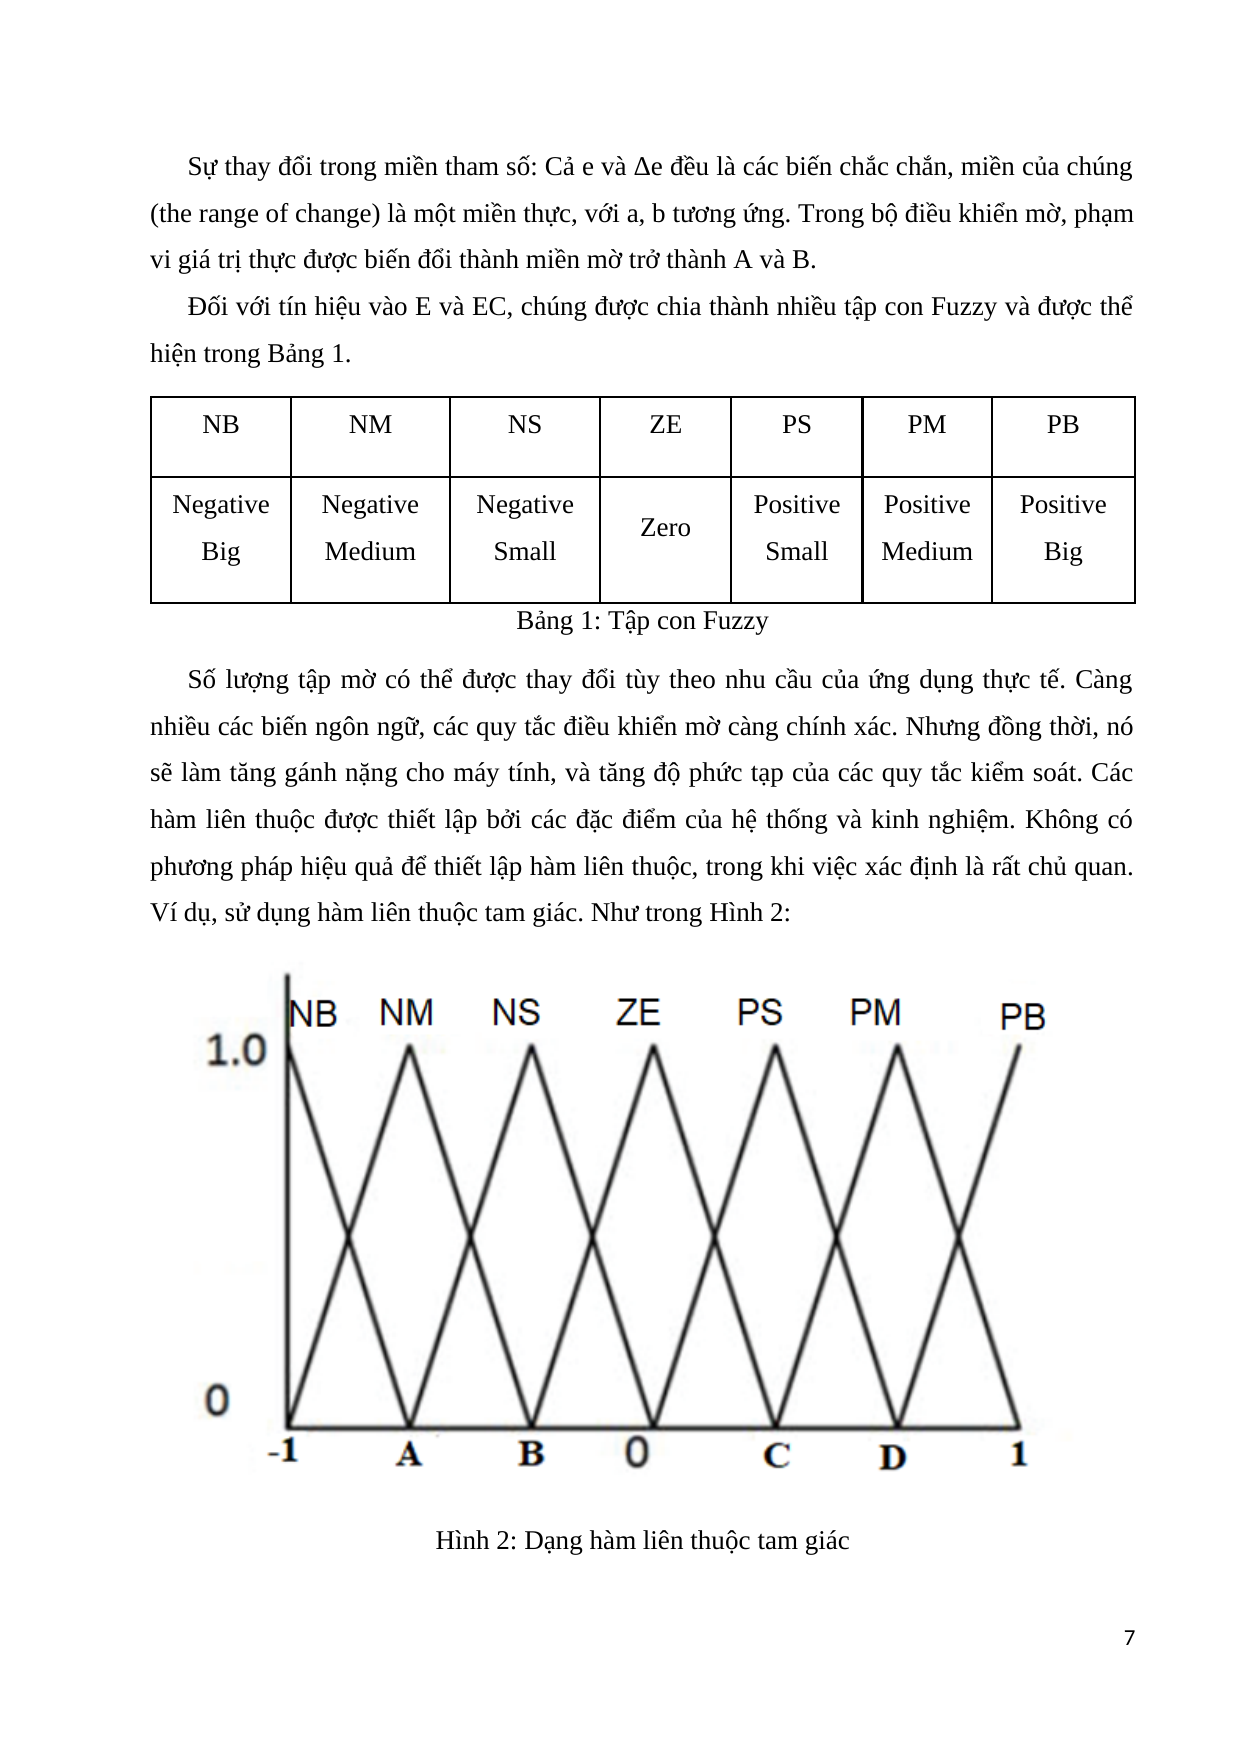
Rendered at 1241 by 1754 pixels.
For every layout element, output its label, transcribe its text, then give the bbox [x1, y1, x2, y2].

table_cell Negative Small [451, 478, 599, 602]
table_header NS [451, 398, 599, 476]
table_cell Negative Medium [292, 478, 449, 602]
table_cell Negative Big [152, 478, 290, 602]
text Hình 2: Dạng hàm liên thuộc tam giác [150, 1524, 1135, 1556]
text Bảng 1: Tập con Fuzzy [150, 604, 1135, 635]
table_header ZE [601, 398, 730, 476]
table_cell Zero [601, 478, 730, 602]
table_header PM [864, 398, 991, 476]
table_header PB [993, 398, 1134, 476]
table_cell Positive Small [732, 478, 861, 602]
list Sự thay đổi trong miền tham số: Cả e và Δe đều là các biến chắc chắn, miền của chúng (the range of change) là một miền thực, với a, b tương ứng. Trong bộ điều khiển mờ, phạm vi giá trị thực được biến đổi thành miền mờ trở thành A và B. [150, 150, 1135, 274]
picture [191, 955, 1095, 1498]
table_header NB [152, 398, 290, 476]
table_header NM [292, 398, 449, 476]
table_header PS [732, 398, 861, 476]
list Đối với tín hiệu vào E và EC, chúng được chia thành nhiều tập con Fuzzy và được thể hiện trong Bảng 1. [150, 290, 1135, 368]
table_cell Positive Medium [864, 478, 991, 602]
table_cell Positive Big [993, 478, 1134, 602]
text Số lượng tập mờ có thể được thay đổi tùy theo nhu cầu của ứng dụng thực tế. Càng nhiều các biến ngôn ngữ, các quy tắc điều khiển mờ càng chính xác. Nhưng đồng thời, nó sẽ làm tăng gánh nặng cho máy tính, và tăng độ phức tạp của các quy tắc kiểm soát. Các hàm liên thuộc được thiết lập bởi các đặc điểm của hệ thống và kinh nghiệm. Không có phương pháp hiệu quả để thiết lập hàm liên thuộc, trong khi việc xác định là rất chủ quan. Ví dụ, sử dụng hàm liên thuộc tam giác. Như trong Hình 2: [150, 663, 1135, 928]
